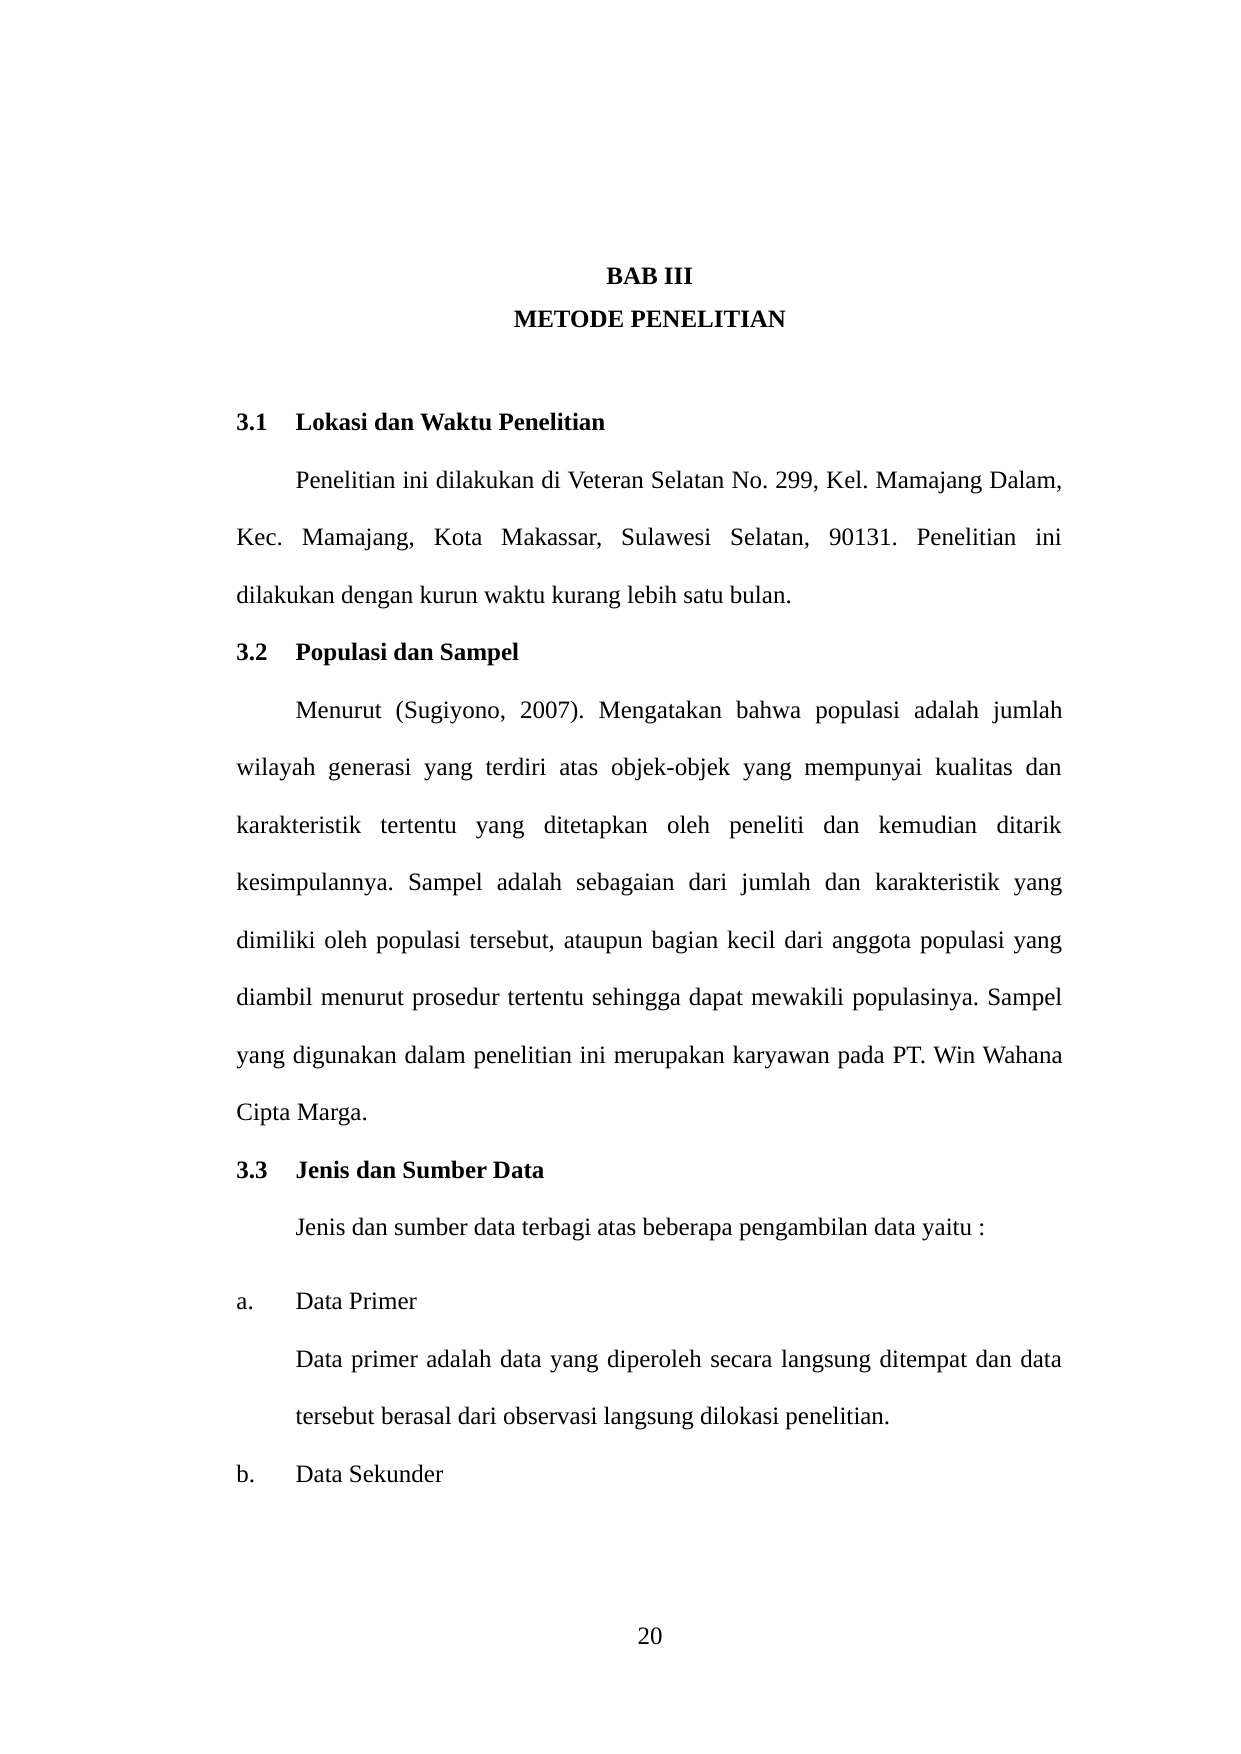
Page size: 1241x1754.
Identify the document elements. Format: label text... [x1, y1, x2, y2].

subtitle Populasi dan Sampel [236, 637, 1063, 666]
text Jenis dan sumber data terbagi atas beberapa pengambilan data yaitu : [236, 1212, 1063, 1241]
text Menurut (Sugiyono, 2007). Mengatakan bahwa populasi adalah jumlah wilayah generasi yang terdiri atas objek-objek yang mempunyai kualitas dan karakteristik tertentu yang ditetapkan oleh peneliti dan kemudian ditarik kesimpulannya. Sampel adalah sebagaian dari jumlah dan karakteristik yang dimiliki oleh populasi tersebut, ataupun bagian kecil dari anggota populasi yang diambil menurut prosedur tertentu sehingga dapat mewakili populasinya. Sampel yang digunakan dalam penelitian ini merupakan karyawan pada PT. Win Wahana Cipta Marga. [236, 695, 1063, 1126]
subtitle BAB III [236, 261, 1063, 290]
text Penelitian ini dilakukan di Veteran Selatan No. 299, Kel. Mamajang Dalam, Kec. Mamajang, Kota Makassar, Sulawesi Selatan, 90131. Penelitian ini dilakukan dengan kurun waktu kurang lebih satu bulan. [236, 465, 1063, 608]
text METODE PENELITIAN [236, 304, 1063, 333]
subtitle Jenis dan Sumber Data [236, 1155, 1063, 1183]
subtitle Lokasi dan Waktu Penelitian [236, 407, 1063, 436]
list Data primer adalah data yang diperoleh secara langsung ditempat dan data tersebut berasal dari observasi langsung dilokasi penelitian. [295, 1344, 1063, 1430]
list Data Primer [236, 1286, 1063, 1315]
list Data Sekunder [236, 1459, 1063, 1488]
